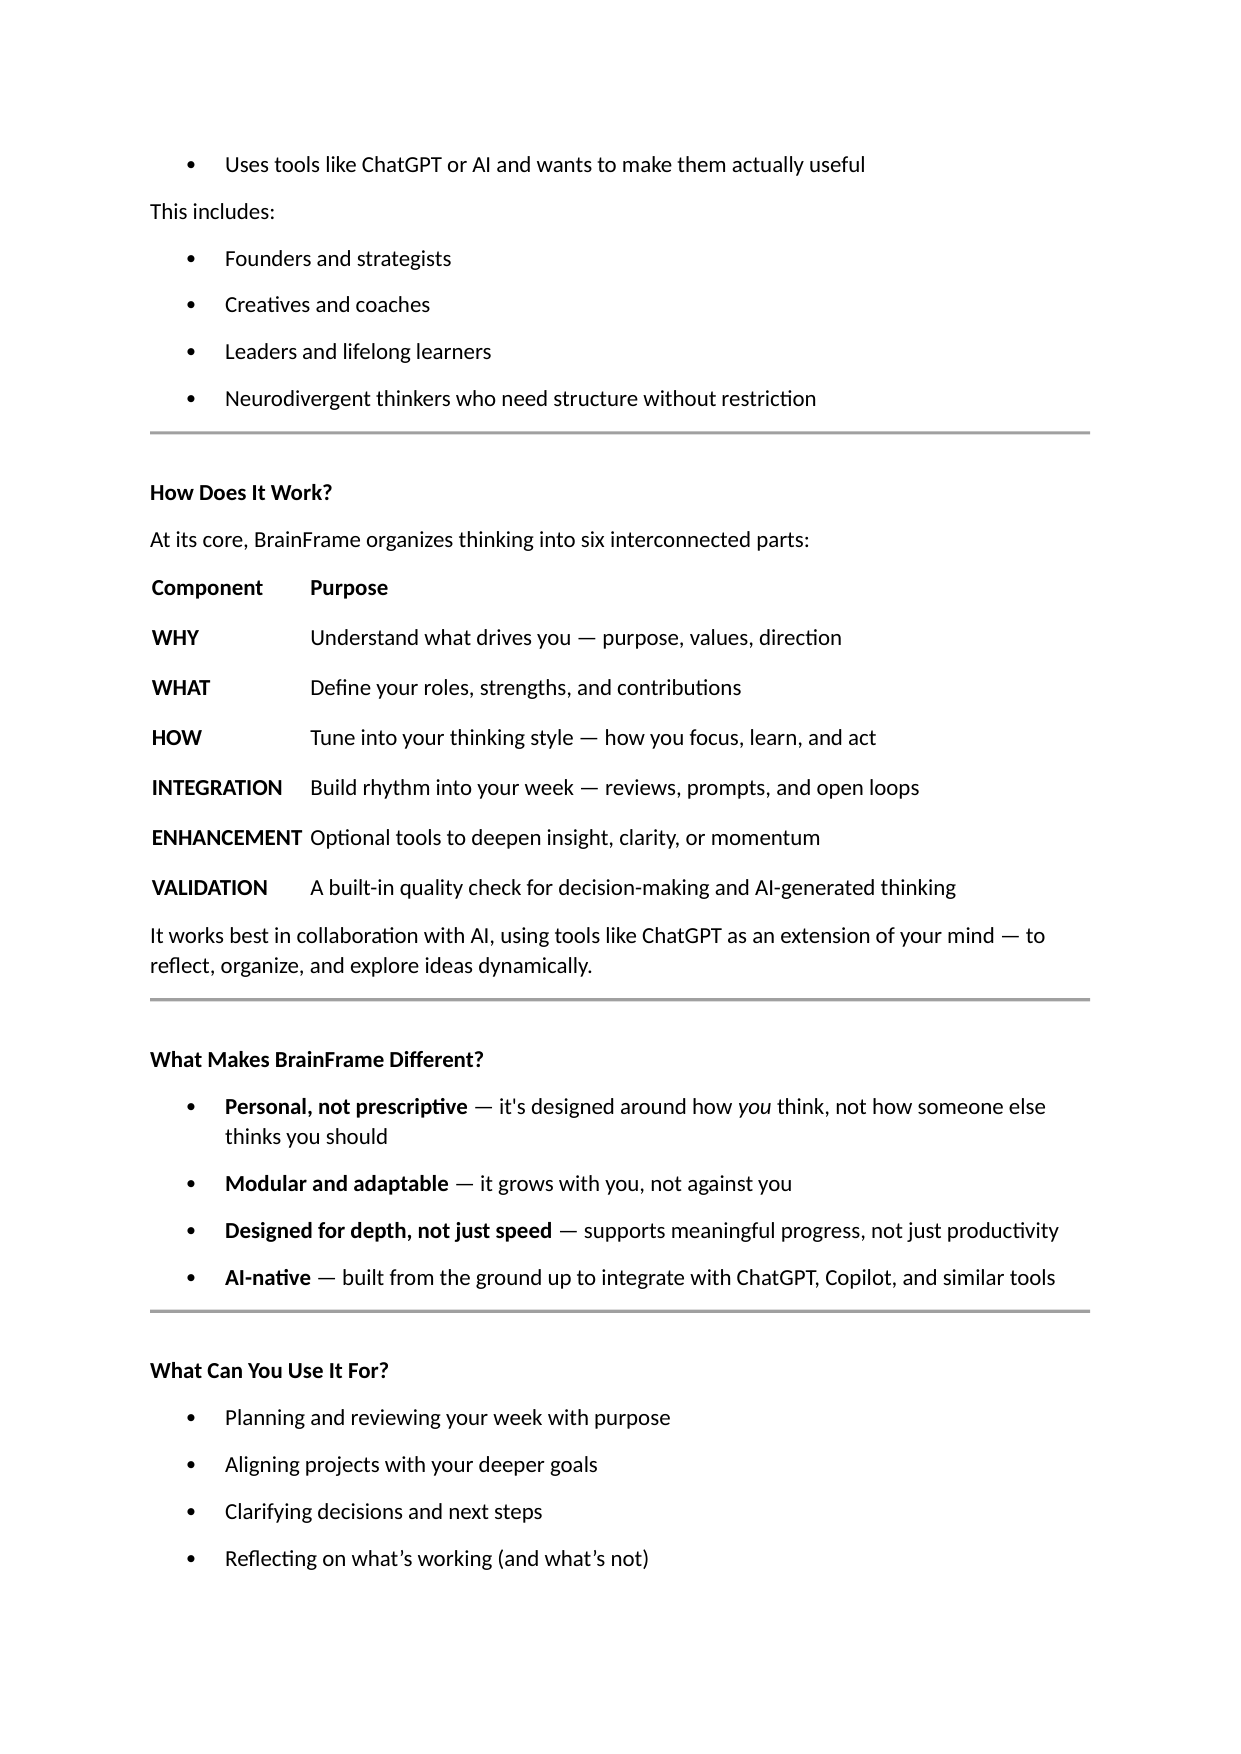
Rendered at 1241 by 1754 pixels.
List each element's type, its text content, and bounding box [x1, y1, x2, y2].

text What Can You Use It For? [150, 1357, 1090, 1384]
text It works best in collaboration with AI, using tools like ChatGPT as an extension of your mind — to reflect, organize, and explore ideas dynamically. [150, 921, 1090, 979]
text What Makes BrainFrame Different? [150, 1045, 1090, 1073]
list Neurodivergent thinkers who need structure without restriction [187, 384, 1090, 412]
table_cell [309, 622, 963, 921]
list Personal, not prescriptive — it's designed around how you think, not how someone else thinks you should [187, 1092, 1090, 1150]
text At its core, BrainFrame organizes thinking into six interconnected parts: [150, 525, 1090, 553]
text How Does It Work? [150, 478, 1090, 506]
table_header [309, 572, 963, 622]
text This includes: [150, 197, 1090, 225]
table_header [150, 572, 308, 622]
list Planning and reviewing your week with purpose [187, 1403, 1090, 1431]
list Leaders and lifelong learners [187, 337, 1090, 366]
list Creatives and coaches [187, 291, 1090, 319]
list Designed for depth, not just speed — supports meaningful progress, not just productivity [187, 1216, 1090, 1244]
list Clarifying decisions and next steps [187, 1497, 1090, 1525]
list Modular and adaptable — it grows with you, not against you [187, 1169, 1090, 1197]
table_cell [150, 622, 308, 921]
list Uses tools like ChatGPT or AI and wants to make them actually useful [187, 150, 1090, 178]
list Aligning projects with your deeper goals [187, 1450, 1090, 1478]
list AI-native — built from the ground up to integrate with ChatGPT, Copilot, and similar tools [187, 1263, 1090, 1291]
list Founders and strategists [187, 244, 1090, 272]
list Reflecting on what’s working (and what’s not) [187, 1544, 1090, 1572]
